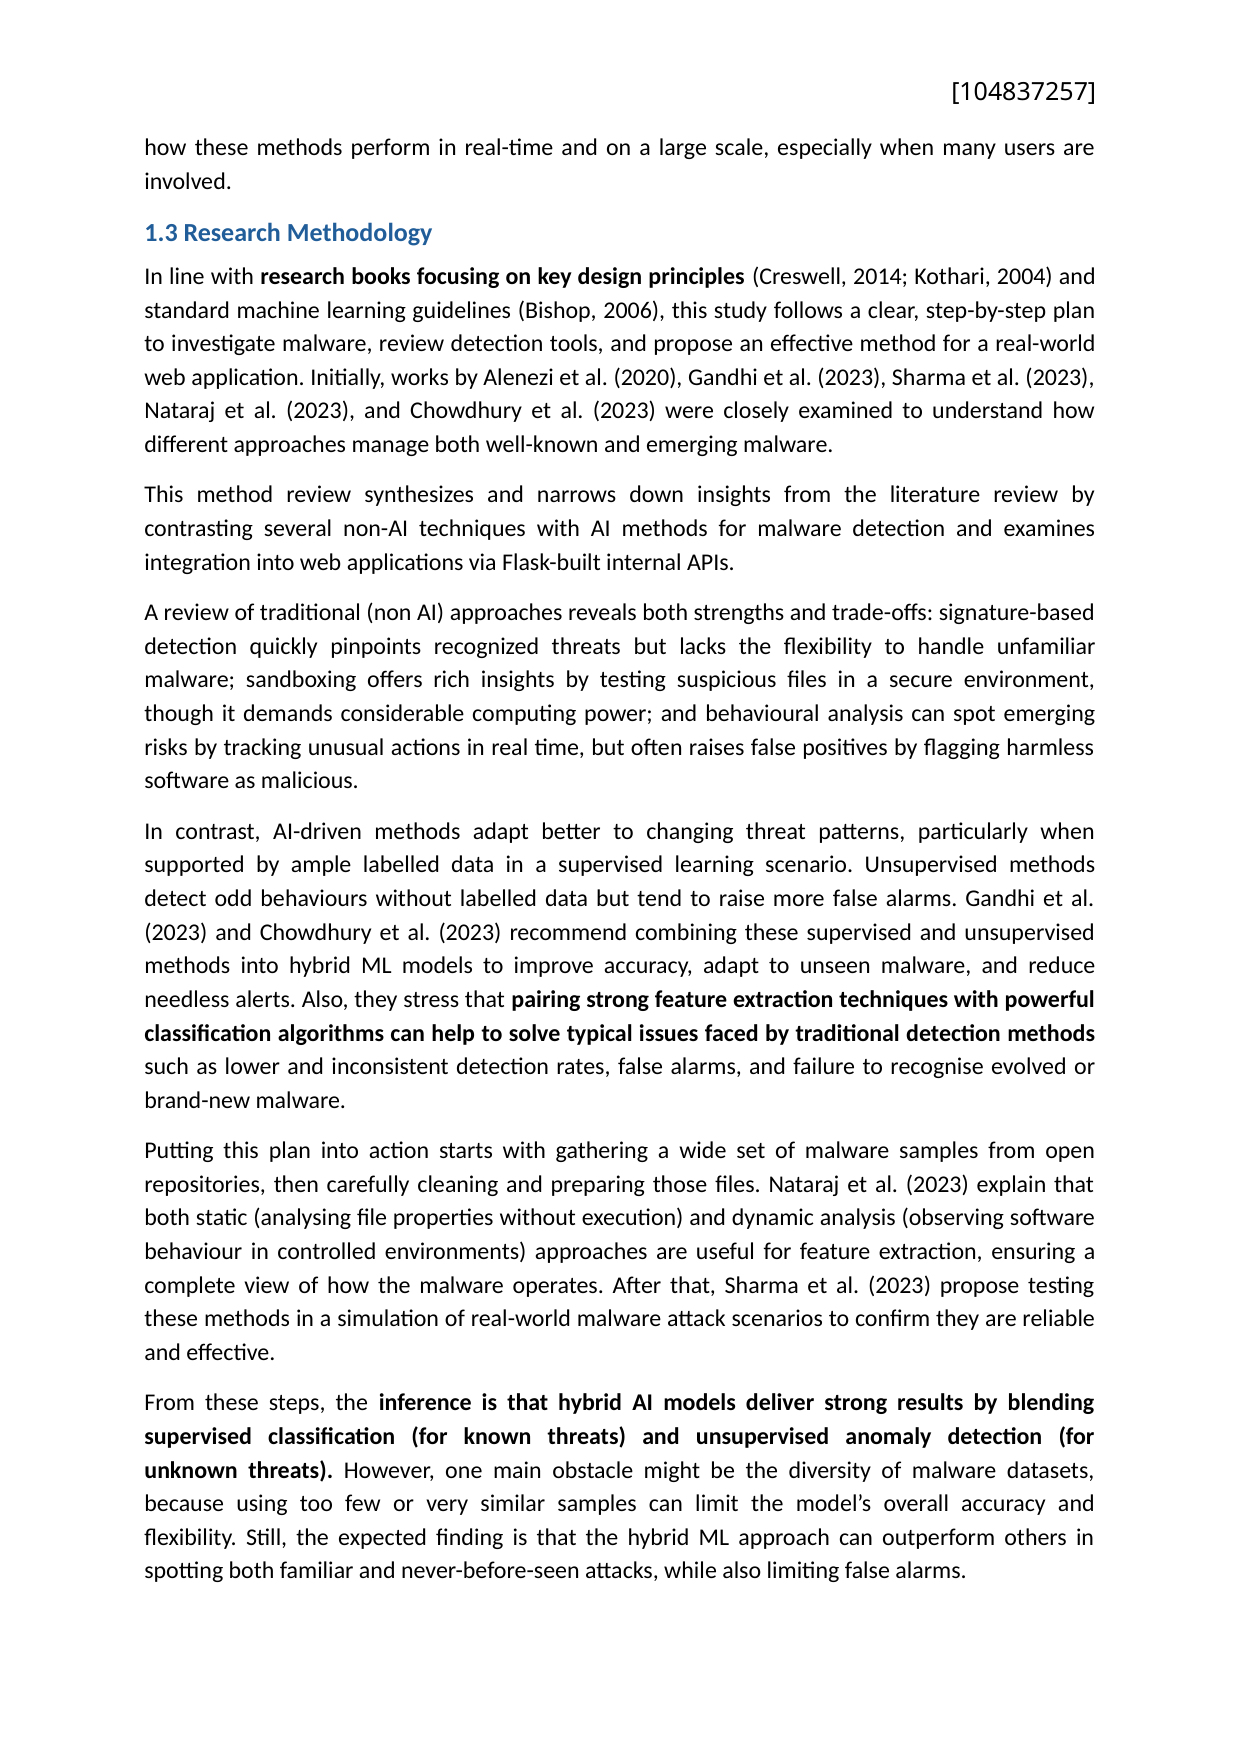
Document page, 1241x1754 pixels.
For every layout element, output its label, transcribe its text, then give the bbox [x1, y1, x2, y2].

text In contrast, AI-driven methods adapt better to changing threat patterns, particularly when supported by ample labelled data in a supervised learning scenario. Unsupervised methods detect odd behaviours without labelled data but tend to raise more false alarms. Gandhi et al. (2023) and Chowdhury et al. (2023) recommend combining these supervised and unsupervised methods into hybrid ML models to improve accuracy, adapt to unseen malware, and reduce needless alerts. Also, they stress that pairing strong feature extraction techniques with powerful classification algorithms can help to solve typical issues faced by traditional detection methods such as lower and inconsistent detection rates, false alarms, and failure to recognise evolved or brand-new malware. [144, 816, 1096, 1114]
text In line with research books focusing on key design principles (Creswell, 2014; Kothari, 2004) and standard machine learning guidelines (Bishop, 2006), this study follows a clear, step-by-step plan to investigate malware, review detection tools, and propose an effective method for a real-world web application. Initially, works by Alenezi et al. (2020), Gandhi et al. (2023), Sharma et al. (2023), Nataraj et al. (2023), and Chowdhury et al. (2023) were closely examined to understand how different approaches manage both well-known and emerging malware. [144, 261, 1096, 458]
text Putting this plan into action starts with gathering a wide set of malware samples from open repositories, then carefully cleaning and preparing those files. Nataraj et al. (2023) explain that both static (analysing file properties without execution) and dynamic analysis (observing software behaviour in controlled environments) approaches are useful for feature extraction, ensuring a complete view of how the malware operates. After that, Sharma et al. (2023) propose testing these methods in a simulation of real-world malware attack scenarios to confirm they are reliable and effective. [144, 1135, 1096, 1366]
text A review of traditional (non AI) approaches reveals both strengths and trade-offs: signature-based detection quickly pinpoints recognized threats but lacks the flexibility to handle unfamiliar malware; sandboxing offers rich insights by testing suspicious files in a secure environment, though it demands considerable computing power; and behavioural analysis can spot emerging risks by tracking unusual actions in real time, but often raises false positives by flagging harmless software as malicious. [144, 597, 1096, 795]
text This method review synthesizes and narrows down insights from the literature review by contrasting several non-AI techniques with AI methods for malware detection and examines integration into web applications via Flask-built internal APIs. [144, 479, 1096, 576]
subtitle 1.3 Research Methodology [144, 216, 1096, 248]
